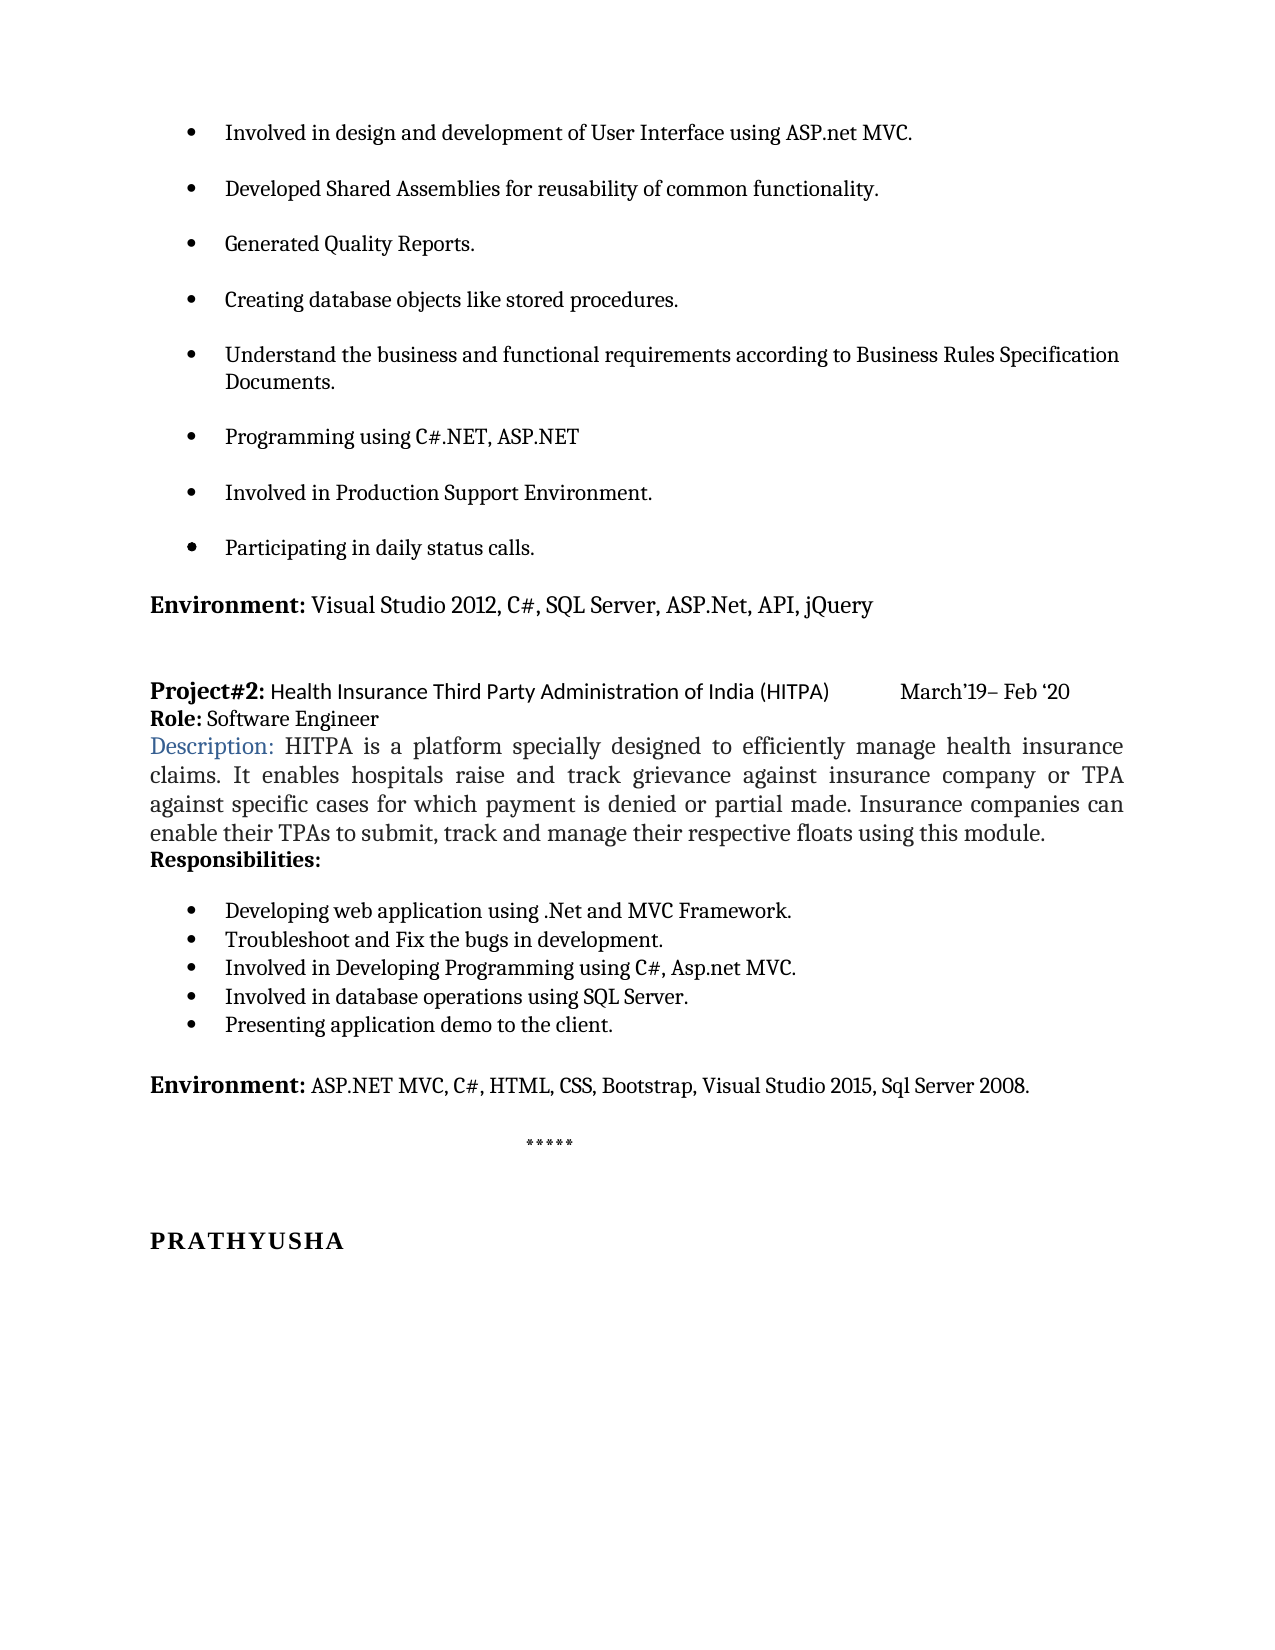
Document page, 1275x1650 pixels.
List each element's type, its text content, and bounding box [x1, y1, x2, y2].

list Programming using C#.NET, ASP.NET [187, 424, 1125, 450]
list Involved in Production Support Environment. [187, 479, 1125, 506]
text ***** [150, 1134, 1125, 1160]
list Generated Quality Reports. [187, 231, 1125, 257]
text Environment: ASP.NET MVC, C#, HTML, CSS, Bootstrap, Visual Studio 2015, Sql Server 2008. [150, 1071, 1125, 1099]
list Involved in database operations using SQL Server. [187, 984, 1125, 1010]
list Involved in Developing Programming using C#, Asp.net MVC. [187, 955, 1125, 982]
list Troubleshoot and Fix the bugs in development. [187, 927, 1125, 953]
text Environment: Visual Studio 2012, C#, SQL Server, ASP.Net, API, jQuery [150, 591, 1125, 619]
list Developed Shared Assemblies for reusability of common functionality. [187, 176, 1125, 202]
list Presenting application demo to the client. [187, 1012, 1125, 1038]
list Creating database objects like stored procedures. [187, 287, 1125, 313]
text PRATHYUSHA [150, 1226, 1125, 1255]
list Participating in daily status calls. [187, 535, 1125, 561]
list Understand the business and functional requirements according to Business Rules Specification Documents. [187, 342, 1125, 395]
list Involved in design and development of User Interface using ASP.net MVC. [187, 120, 1125, 146]
subtitle Description: HITPA is a platform specially designed to efficiently manage health insurance claims. It enables hospitals raise and track grievance against insurance company or TPA against specific cases for which payment is denied or partial made. Insurance companies can enable their TPAs to submit, track and manage their respective floats using this module. [150, 732, 1125, 847]
text Responsibilities: [150, 847, 1125, 874]
list Developing web application using .Net and MVC Framework. [187, 898, 1125, 925]
text Role: Software Engineer [150, 706, 1125, 732]
text Project#2: Health Insurance Third Party Administration of India (HITPA) March’19– Feb ‘20 [150, 677, 1125, 706]
